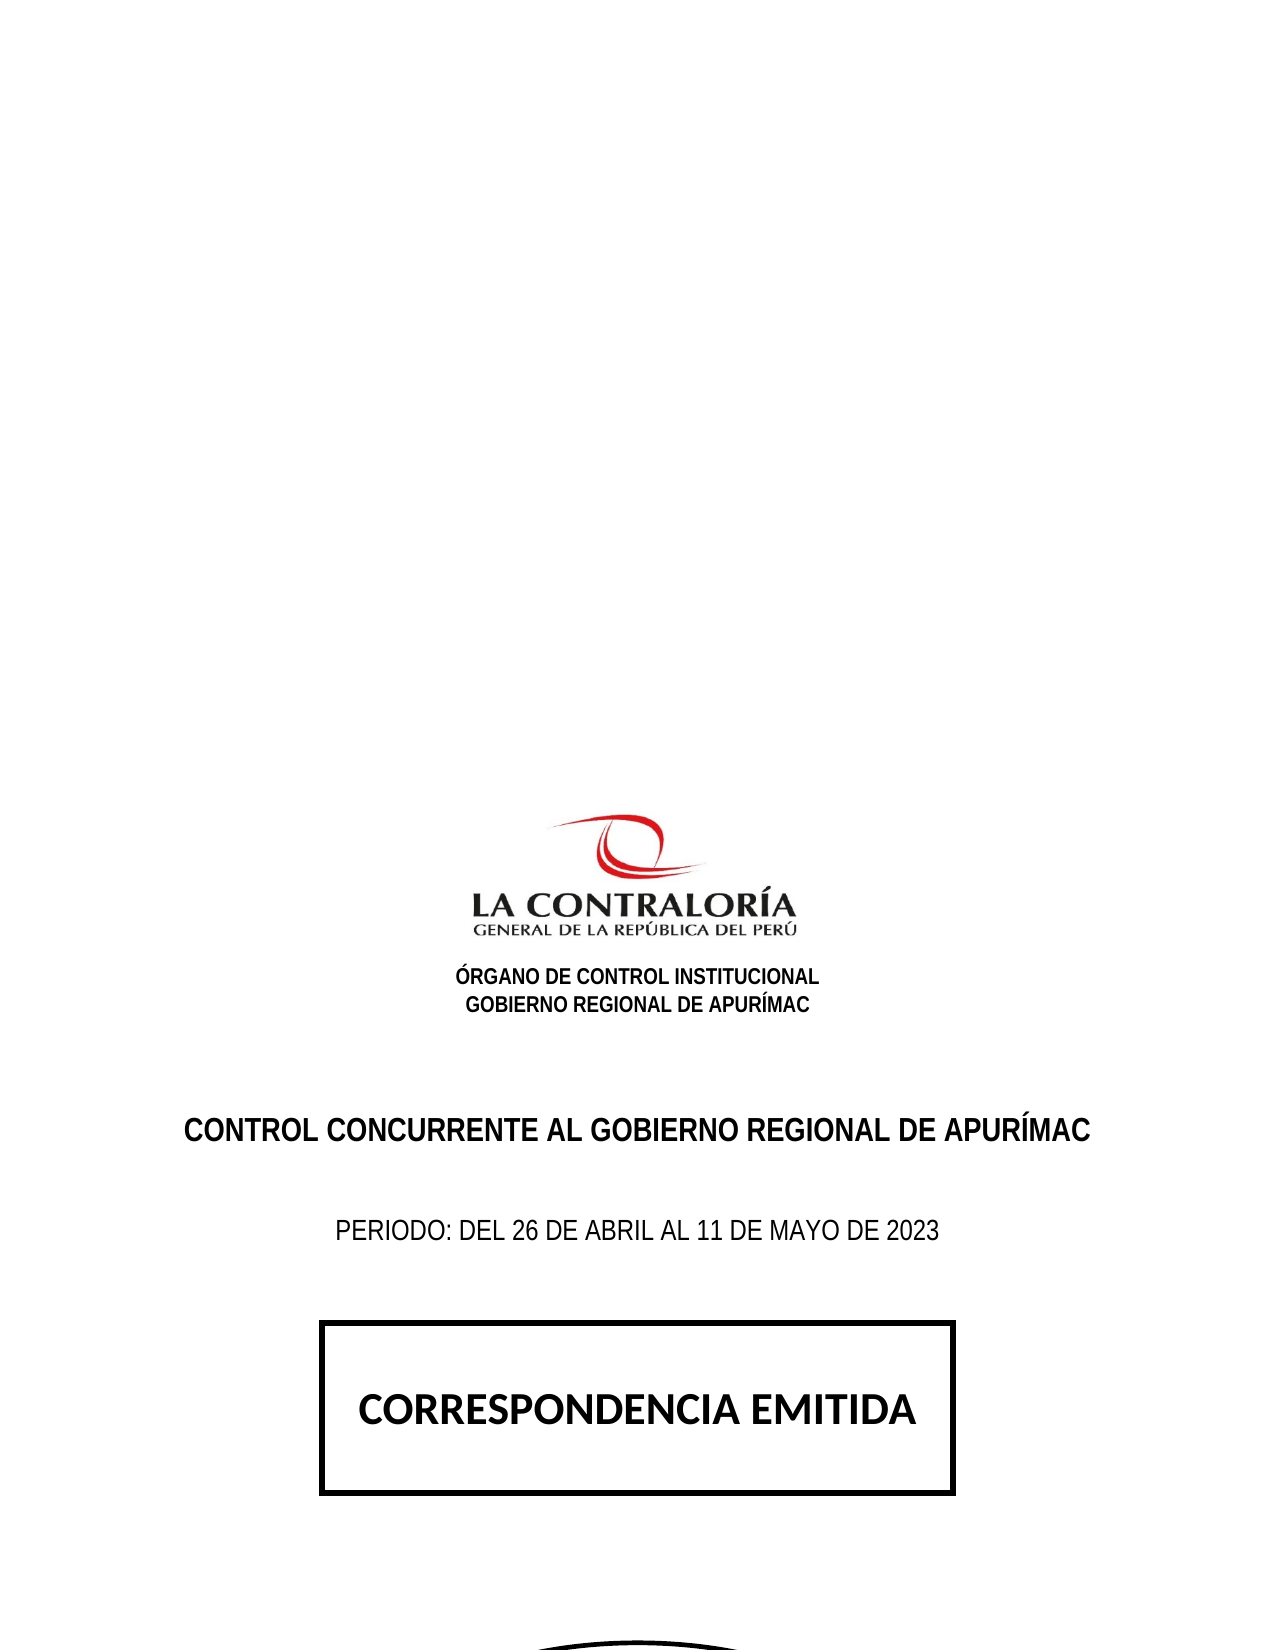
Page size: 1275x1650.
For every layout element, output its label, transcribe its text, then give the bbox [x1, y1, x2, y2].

text ÓRGANO DE CONTROL INSTITUCIONAL [177, 963, 1098, 989]
text CONTROL CONCURRENTE AL GOBIERNO REGIONAL DE APURÍMAC [177, 1110, 1098, 1148]
text PERIODO: DEL 26 DE ABRIL AL 11 DE MAYO DE 2023 [177, 1213, 1098, 1247]
text GOBIERNO REGIONAL DE APURÍMAC [177, 991, 1098, 1018]
picture [454, 796, 816, 957]
